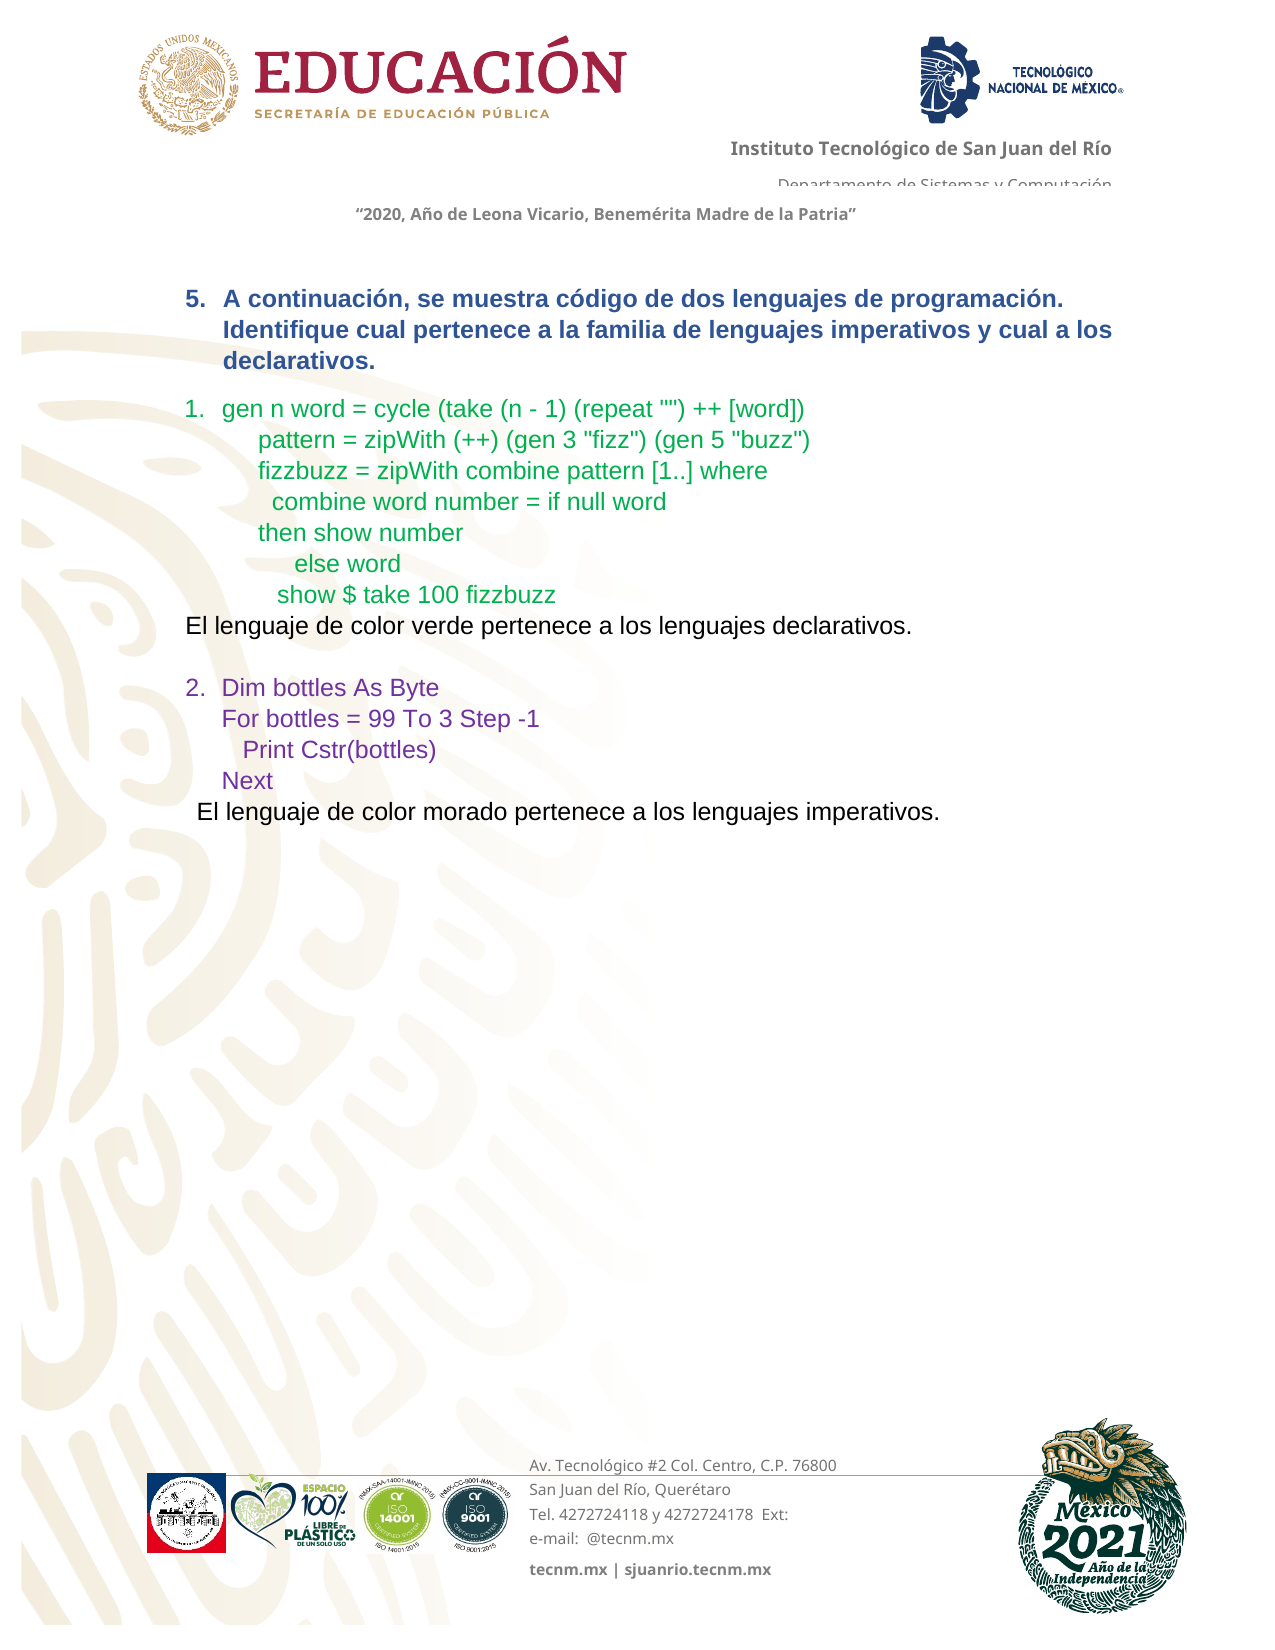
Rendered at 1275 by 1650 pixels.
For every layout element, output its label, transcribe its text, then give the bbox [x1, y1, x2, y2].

text El lenguaje de color verde pertenece a los lenguajes declarativos. [185, 611, 1127, 640]
text pattern = zipWith (++) (gen 3 "fizz") (gen 5 "buzz") [222, 425, 1127, 454]
list gen n word = cycle (take (n - 1) (repeat "") ++ [word]) [184, 394, 1127, 423]
text Next [185, 766, 1127, 795]
text fizzbuzz = zipWith combine pattern [1..] where [222, 456, 1127, 485]
text 2. Dim bottles As Byte [185, 673, 1127, 702]
picture [147, 1470, 514, 1554]
text combine word number = if null word [222, 487, 1127, 516]
text Print Cstr(bottles) [185, 735, 1127, 764]
text For bottles = 99 To 3 Step -1 [185, 704, 1127, 733]
text else word [222, 549, 1127, 578]
text then show number [222, 518, 1127, 547]
text show $ take 100 fizzbuzz [222, 580, 1127, 609]
text El lenguaje de color morado pertenece a los lenguajes imperativos. [148, 797, 1127, 826]
list A continuación, se muestra código de dos lenguajes de programación. Identifique cual pertenece a la familia de lenguajes imperativos y cual a los declarativos. [185, 284, 1127, 375]
